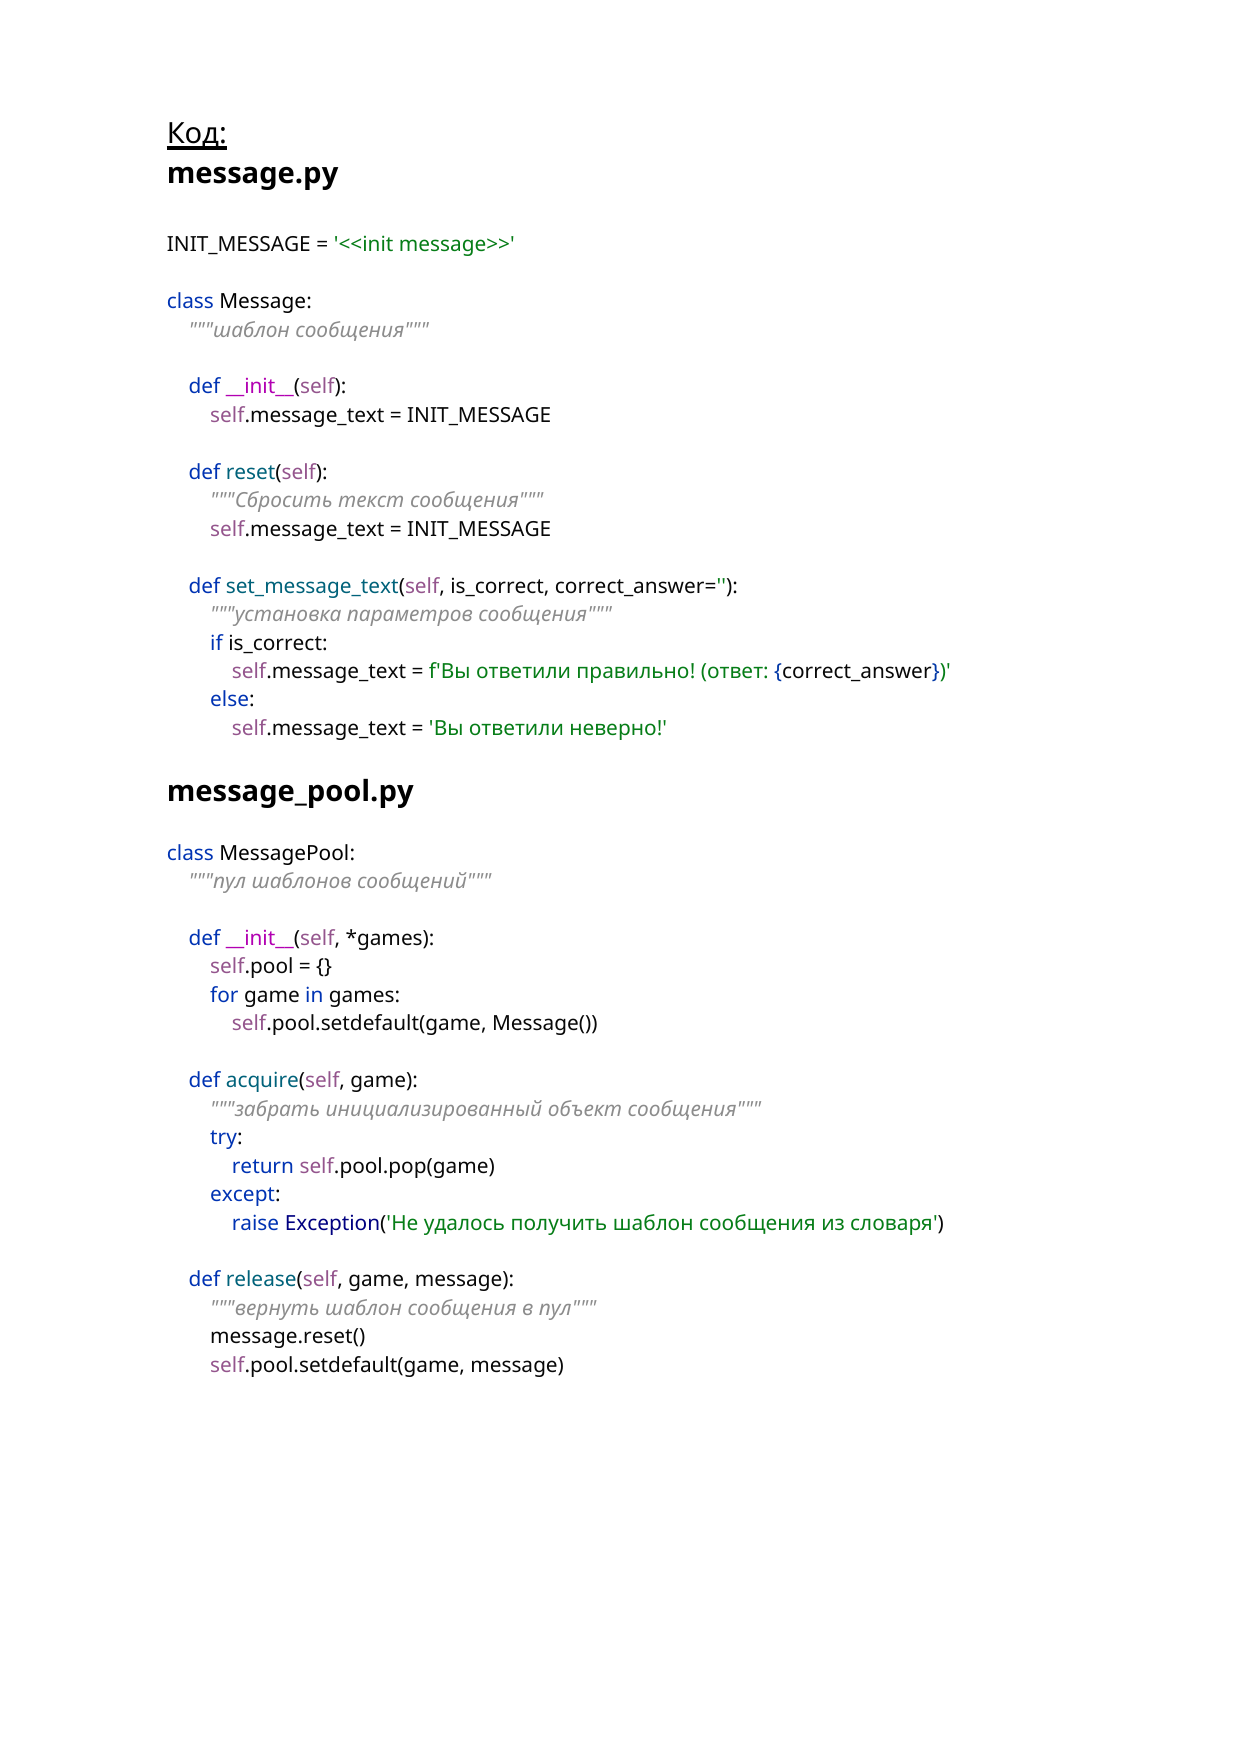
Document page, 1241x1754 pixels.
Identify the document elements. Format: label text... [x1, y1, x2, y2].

text INIT_MESSAGE = '<<init message>>' class Message: """шаблон сообщения""" def __init__(self): self.message_text = INIT_MESSAGE def reset(self): """Сбросить текст сообщения""" self.message_text = INIT_MESSAGE def set_message_text(self, is_correct, correct_answer=''): """установка параметров сообщения""" if is_correct: self.message_text = f'Вы ответили правильно! (ответ: {correct_answer})' else: self.message_text = 'Вы ответили неверно!' [167, 229, 1173, 741]
text message_pool.py class MessagePool: """пул шаблонов сообщений""" def __init__(self, *games): self.pool = {} for game in games: self.pool.setdefault(game, Message()) def acquire(self, game): """забрать инициализированный объект сообщения""" try: return self.pool.pop(game) except: raise Exception('Не удалось получить шаблон сообщения из словаря') def release(self, game, message): """вернуть шаблон сообщения в пул""" message.reset() self.pool.setdefault(game, message) [167, 770, 1173, 1378]
text Код: [167, 112, 1173, 152]
text message.py [167, 152, 854, 192]
